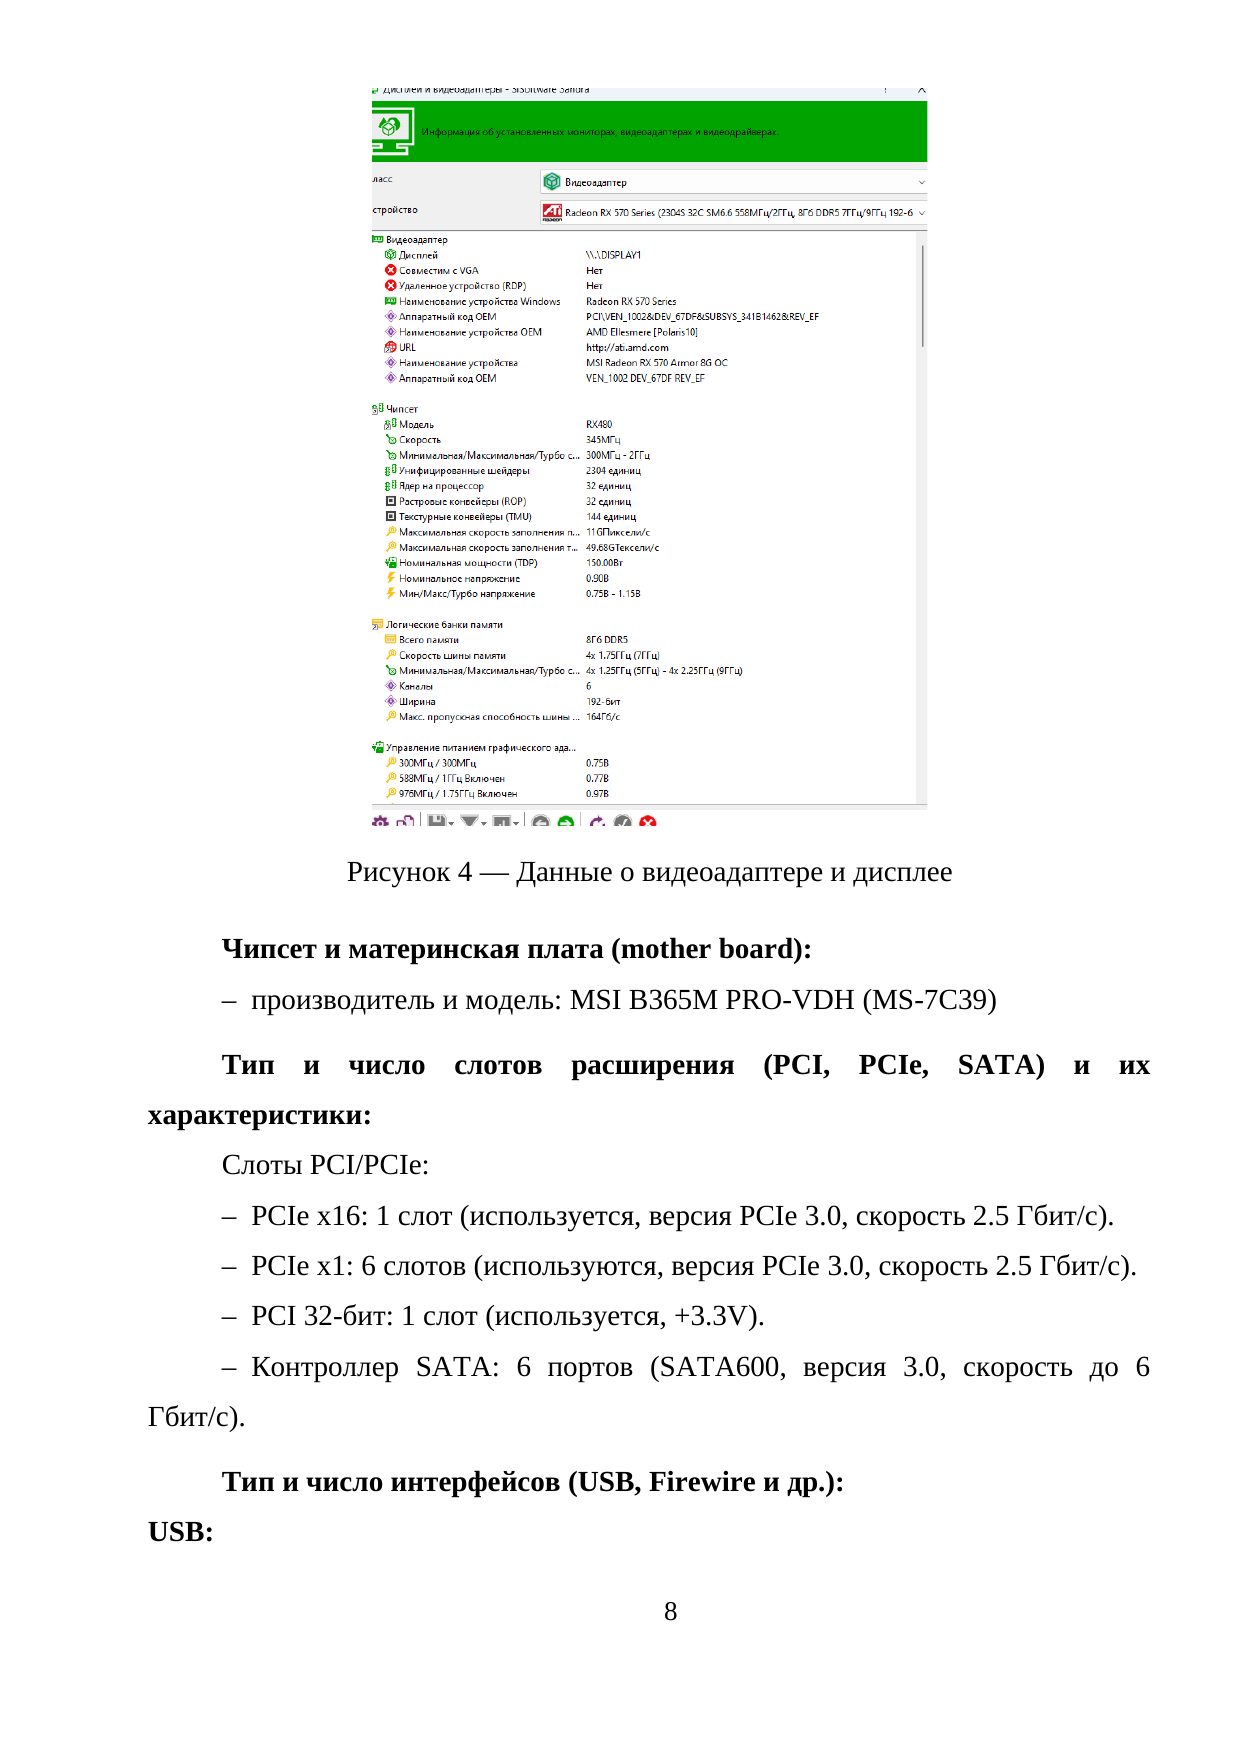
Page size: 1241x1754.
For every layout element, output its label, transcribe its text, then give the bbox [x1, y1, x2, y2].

text PCI 32-бит: 1 слот (используется, +3.3V). [148, 1298, 1152, 1332]
text — Данные о видеоадаптере и дисплее [148, 854, 1152, 888]
text PCIe x16: 1 слот (используется, версия PCIe 3.0, скорость 2.5 Гбит/с). [148, 1198, 1152, 1231]
text USB: [148, 1514, 1152, 1548]
text Тип и число интерфейсов (USB, Firewire и др.): [148, 1464, 1152, 1497]
text Чипсет и материнская плата (mother board): [148, 932, 1152, 965]
text PCIe x1: 6 слотов (используются, версия PCIe 3.0, скорость 2.5 Гбит/с). [148, 1248, 1152, 1282]
text Тип и число слотов расширения (PCI, PCIe, SATA) и их характеристики: [148, 1047, 1152, 1131]
text производитель и модель: MSI B365M PRO-VDH (MS-7C39) [148, 982, 1152, 1015]
text Контроллер SATA: 6 портов (SATA600, версия 3.0, скорость до 6 Гбит/с). [148, 1349, 1152, 1432]
picture [372, 88, 928, 826]
text Слоты PCI/PCIe: [148, 1147, 1152, 1181]
